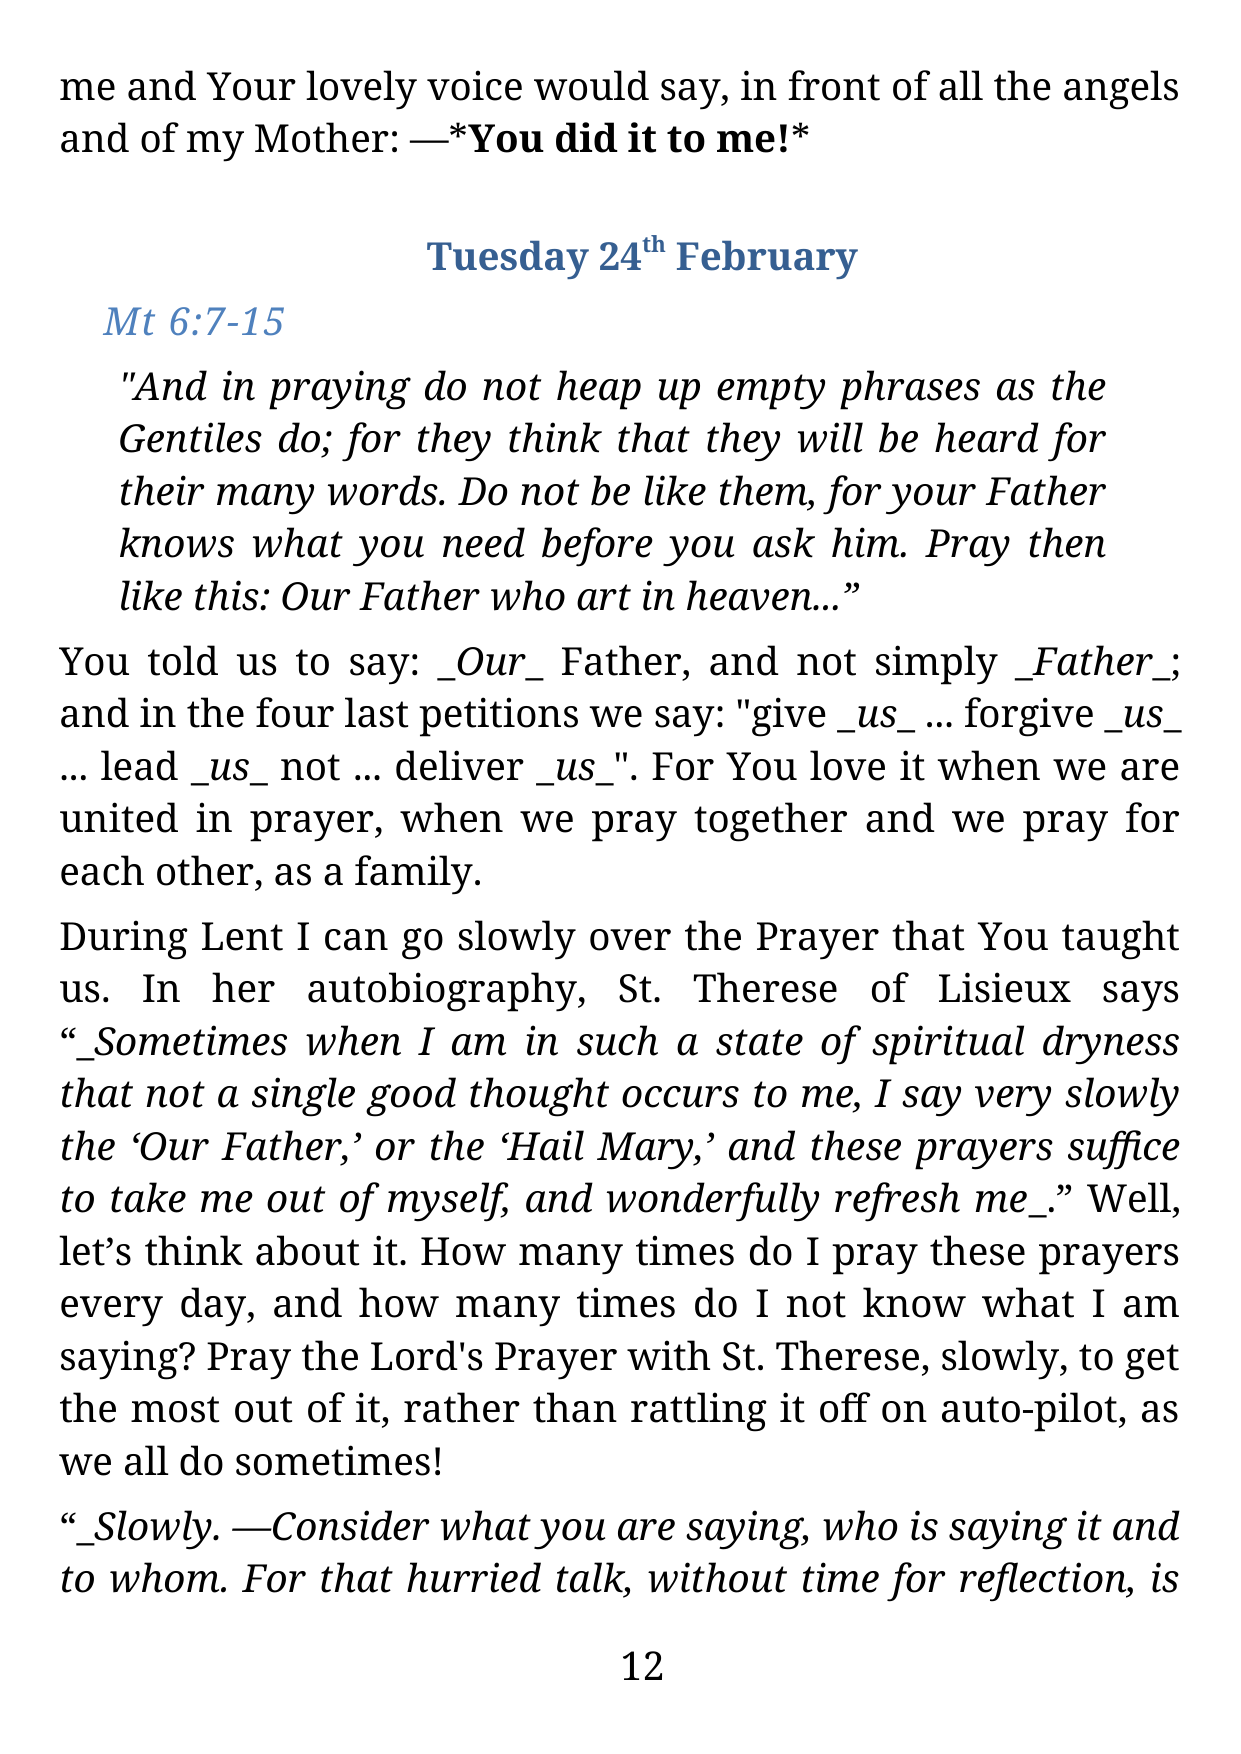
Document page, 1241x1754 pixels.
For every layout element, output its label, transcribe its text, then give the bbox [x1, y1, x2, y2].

text "And in praying do not heap up empty phrases as the Gentiles do; for they think that they will be heard for their many words. Do not be like them, for your Father knows what you need before you ask him. Pray then like this: Our Father who art in heaven...” [118, 359, 1107, 622]
subtitle Tuesday 24th February [103, 229, 1181, 282]
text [59, 1499, 1181, 1604]
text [59, 59, 1181, 164]
text During Lent I can go slowly over the Prayer that You taught us. In her autobiography, St. Therese of Lisieux says “_Sometimes when I am in such a state of spiritual dryness that not a single good thought occurs to me, I say very slowly the ‘Our Father,’ or the ‘Hail Mary,’ and these prayers suffice to take me out of myself, and wonderfully refresh me_.” Well, let’s think about it. How many times do I pray these prayers every day, and how many times do I not know what I am saying? Pray the Lord's Prayer with St. Therese, slowly, to get the most out of it, rather than rattling it off on auto-pilot, as we all do sometimes! [59, 909, 1181, 1487]
text You told us to say: _Our_ Father, and not simply _Father_; and in the four last petitions we say: "give _us_ ... forgive _us_ ... lead _us_ not ... deliver _us_". For You love it when we are united in prayer, when we pray together and we pray for each other, as a family. [59, 634, 1181, 897]
subtitle Mt 6:7-15 [103, 294, 1181, 347]
